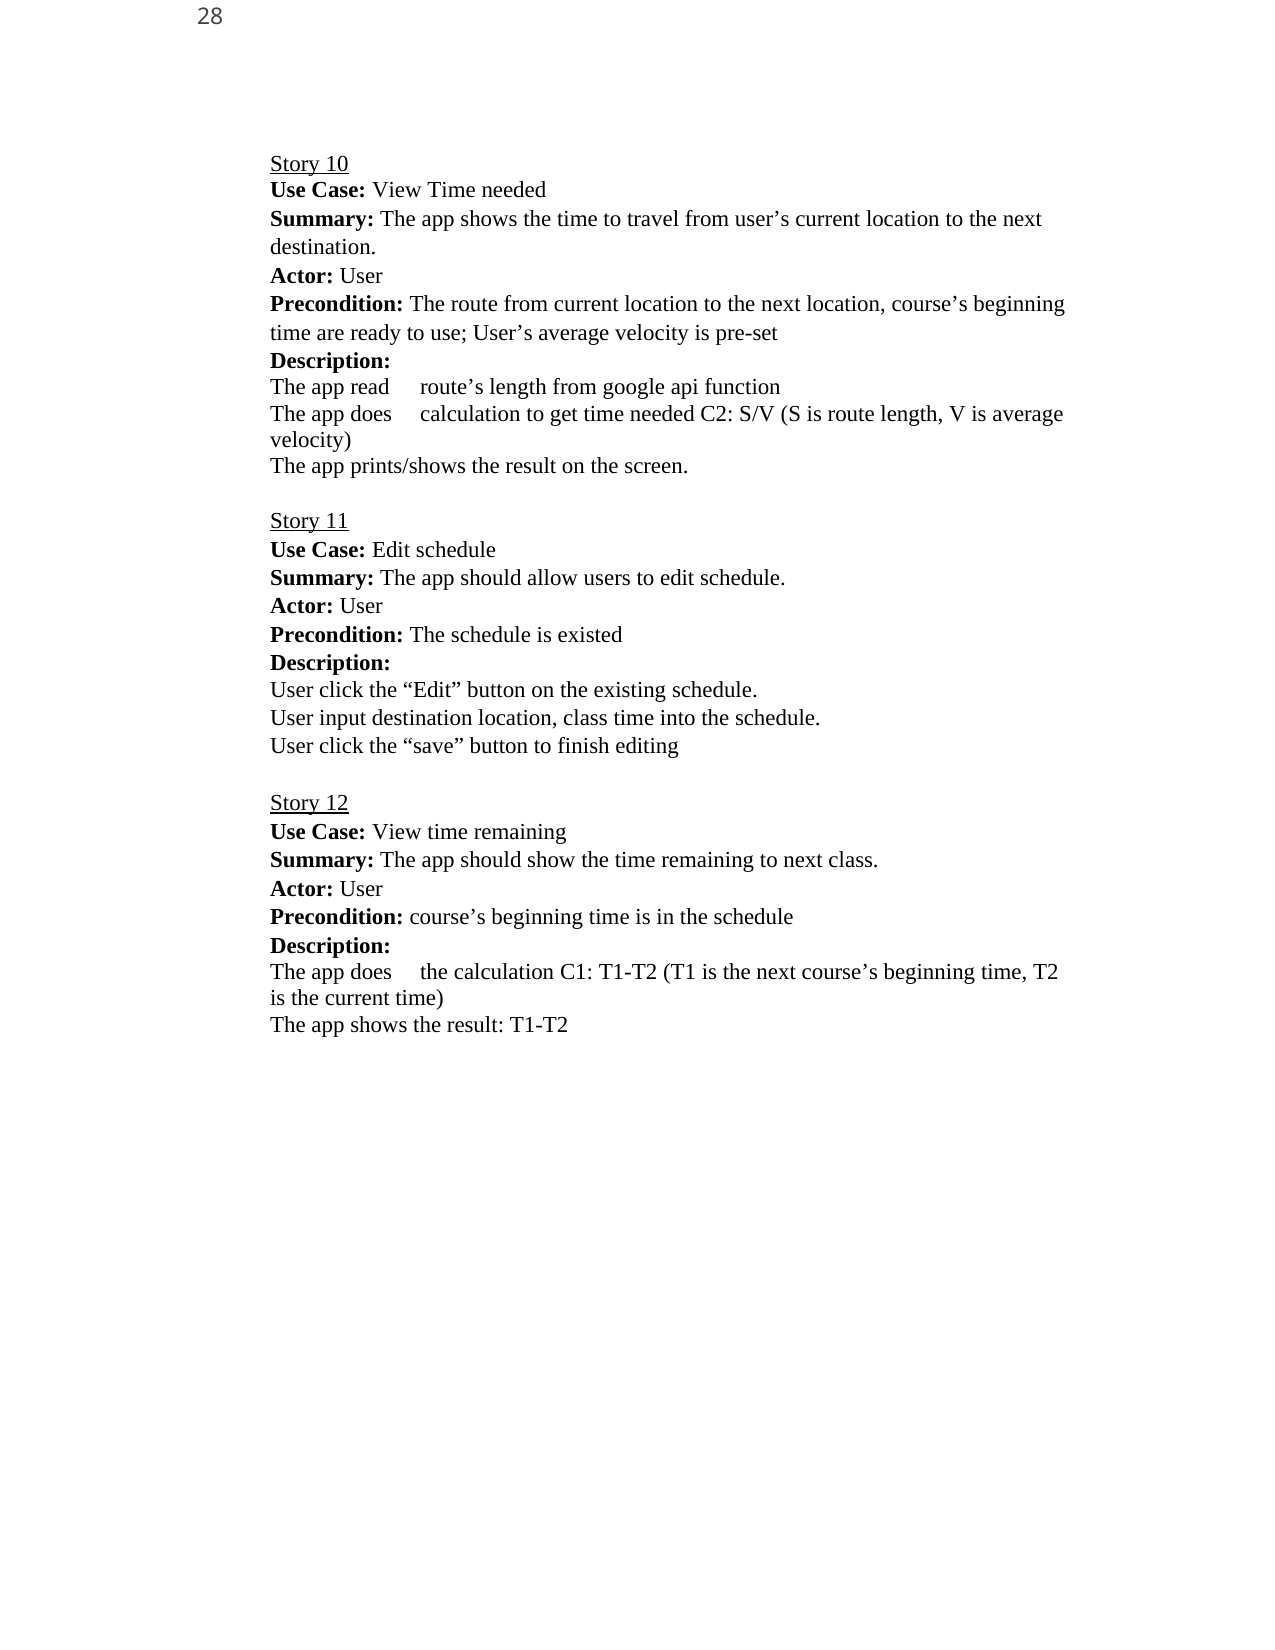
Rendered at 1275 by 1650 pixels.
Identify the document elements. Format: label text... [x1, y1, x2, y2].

text Description: [270, 649, 1080, 676]
text Description: [270, 347, 1080, 373]
text Description: [270, 932, 1080, 958]
text The app shows the result: T1-T2 [270, 1011, 1080, 1037]
text Use Case: Edit schedule [270, 536, 1080, 562]
text Actor: User [270, 875, 1080, 901]
text Precondition: course’s beginning time is in the schedule [270, 903, 1080, 929]
text User click the “save” button to finish editing [270, 733, 1080, 759]
text Actor: User [270, 592, 1080, 619]
text Precondition: The schedule is existed [270, 621, 1080, 647]
text The app does calculation to get time needed C2: S/V (S is route length, V is average velocity) [270, 400, 1080, 452]
text The app does the calculation C1: T1-T2 (T1 is the next course’s beginning time, T2 is the current time) [270, 958, 1080, 1011]
text The app read route’s length from google api function [270, 373, 1080, 400]
text User input destination location, class time into the schedule. [270, 704, 1080, 731]
text Use Case: View Time needed [270, 176, 1080, 203]
text Precondition: The route from current location to the next location, course’s beginning time are ready to use; User’s average velocity is pre-set [270, 290, 1080, 345]
text Summary: The app shows the time to travel from user’s current location to the next destination. [270, 205, 1080, 259]
text The app prints/shows the result on the screen. [270, 452, 1080, 479]
text Story 11 [270, 507, 1080, 533]
text Use Case: View time remaining [270, 818, 1080, 844]
text Story 10 [270, 150, 1080, 176]
text Summary: The app should show the time remaining to next class. [270, 846, 1080, 873]
text User click the “Edit” button on the existing schedule. [270, 676, 1080, 702]
text Story 12 [270, 789, 1080, 816]
text Actor: User [270, 262, 1080, 288]
text Summary: The app should allow users to edit schedule. [270, 564, 1080, 590]
